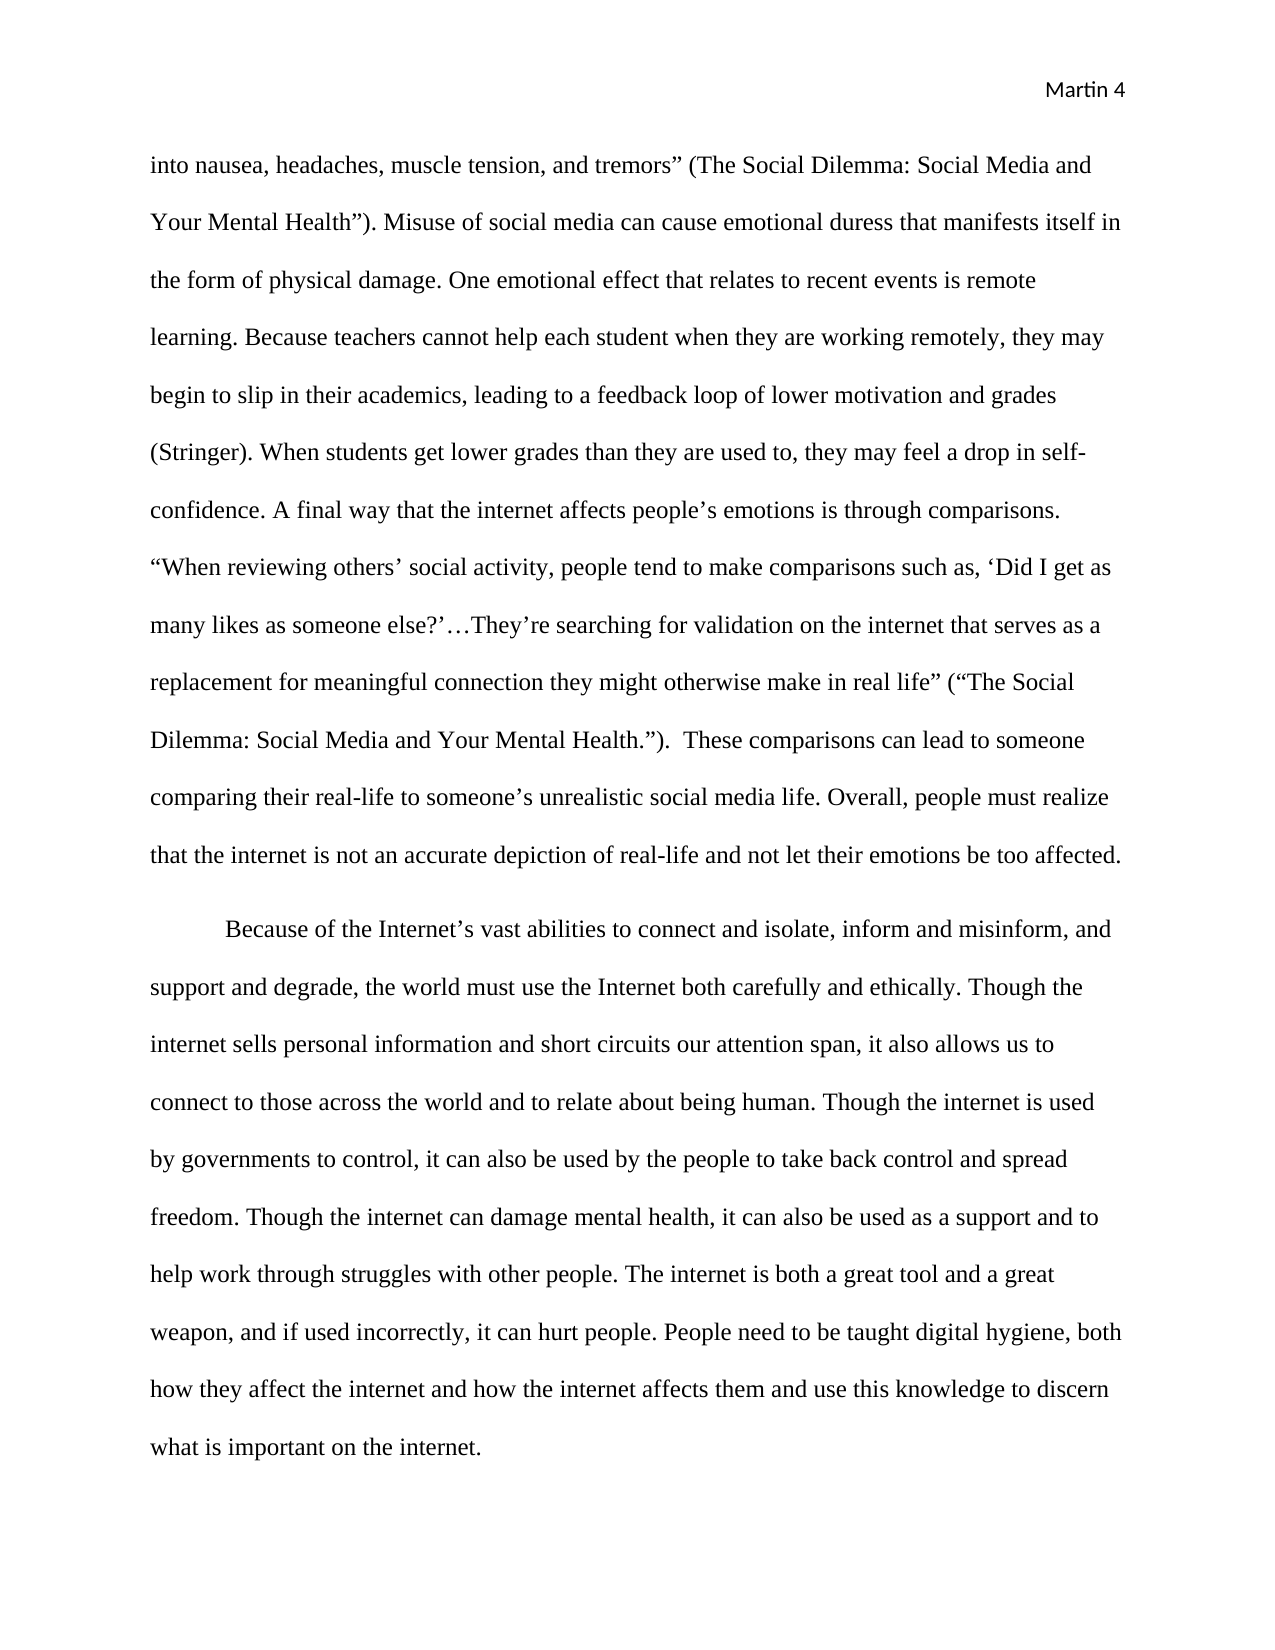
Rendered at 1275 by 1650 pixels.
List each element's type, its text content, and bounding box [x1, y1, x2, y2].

text Because of the Internet’s vast abilities to connect and isolate, inform and misinform, and support and degrade, the world must use the Internet both carefully and ethically. Though the internet sells personal information and short circuits our attention span, it also allows us to connect to those across the world and to relate about being human. Though the internet is used by governments to control, it can also be used by the people to take back control and spread freedom. Though the internet can damage mental health, it can also be used as a support and to help work through struggles with other people. The internet is both a great tool and a great weapon, and if used incorrectly, it can hurt people. People need to be taught digital hygiene, both how they affect the internet and how the internet affects them and use this knowledge to discern what is important on the internet. [150, 914, 1125, 1460]
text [150, 150, 1125, 869]
